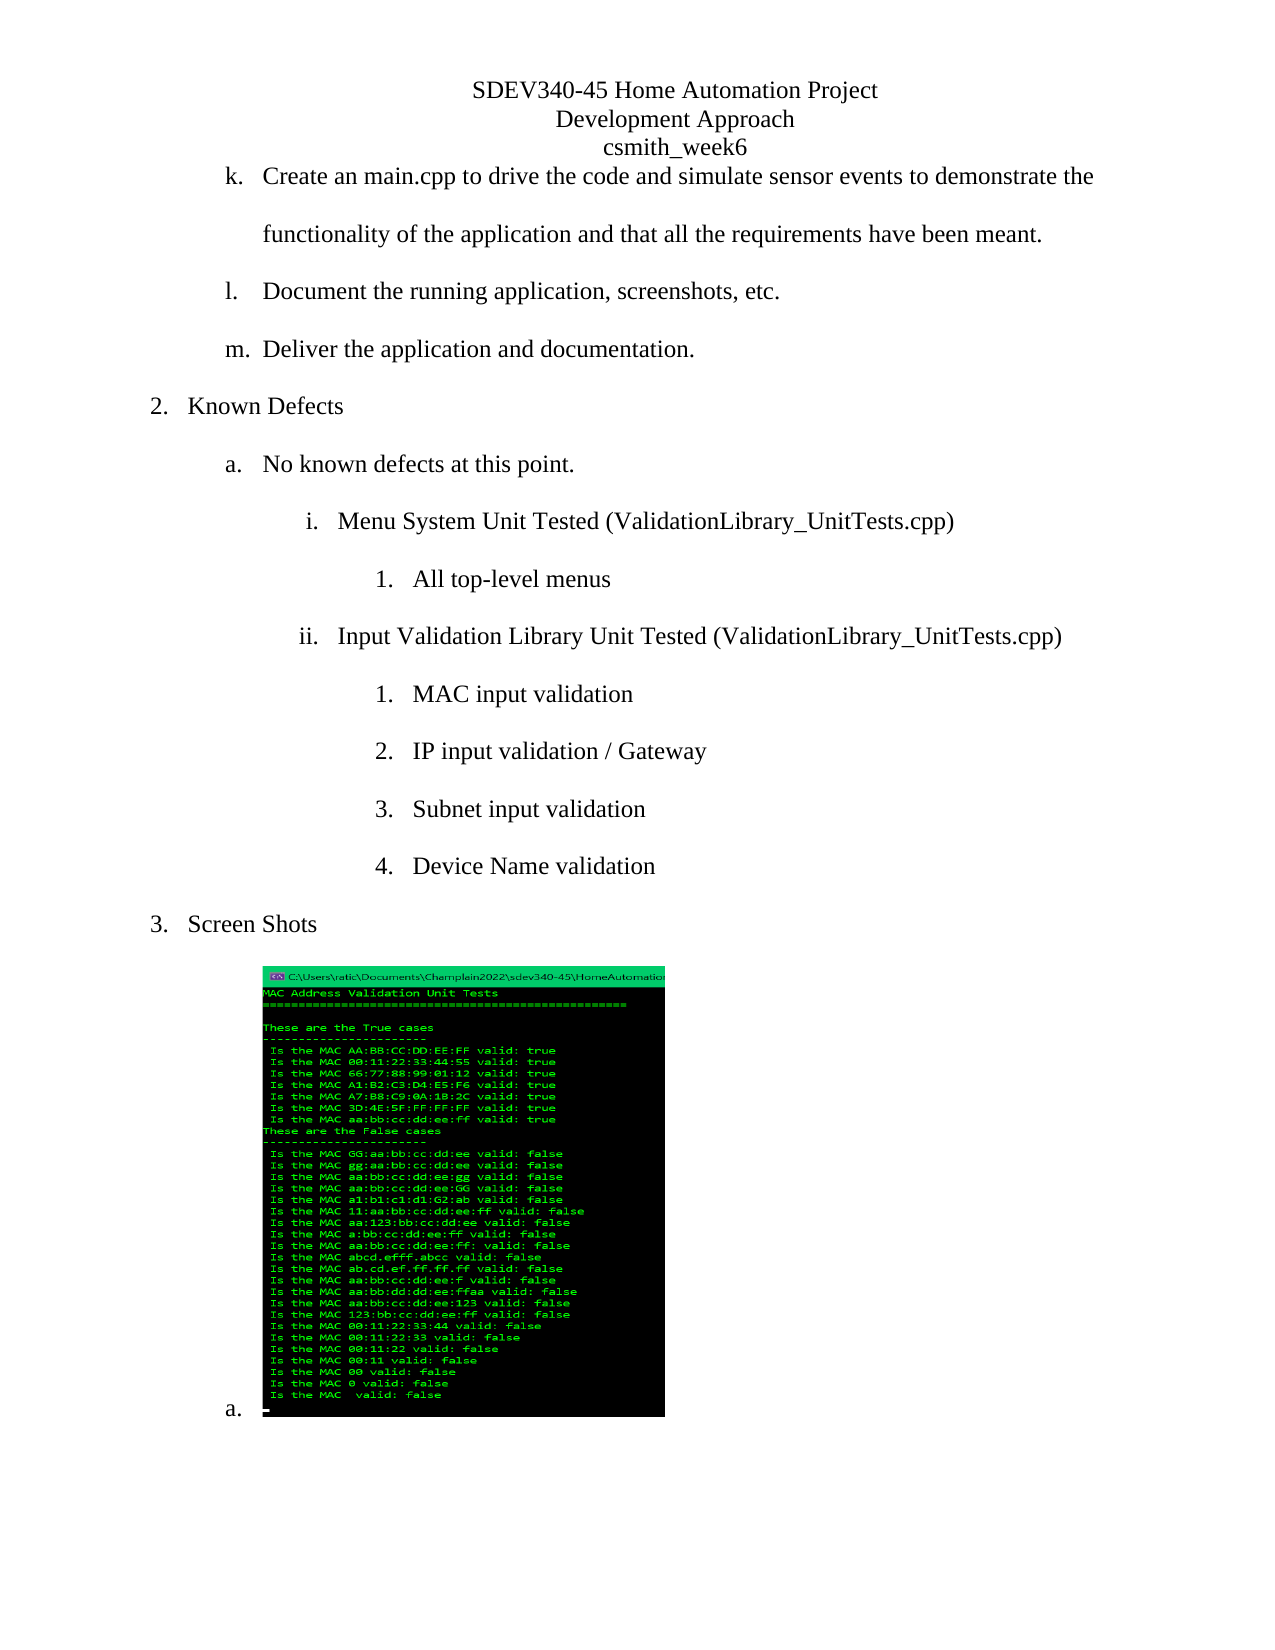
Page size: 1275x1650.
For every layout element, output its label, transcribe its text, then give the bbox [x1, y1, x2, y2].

list No known defects at this point. [225, 449, 1200, 477]
list Menu System Unit Tested (ValidationLibrary_UnitTests.cpp) [319, 506, 1200, 535]
list Create an main.cpp to drive the code and simulate sensor events to demonstrate the functionality of the application and that all the requirements have been meant. [225, 161, 1200, 247]
list MAC input validation [375, 679, 1200, 707]
list Known Defects [150, 391, 1200, 420]
list Deliver the application and documentation. [225, 334, 1200, 362]
list All top-level menus [375, 564, 1200, 592]
list Document the running application, screenshots, etc. [225, 276, 1200, 305]
list Input Validation Library Unit Tested (ValidationLibrary_UnitTests.cpp) [319, 621, 1200, 650]
list Screen Shots [150, 909, 1200, 937]
picture [262, 966, 665, 1417]
list Device Name validation [375, 851, 1200, 880]
list Subnet input validation [375, 794, 1200, 822]
list IP input validation / Gateway [375, 736, 1200, 765]
